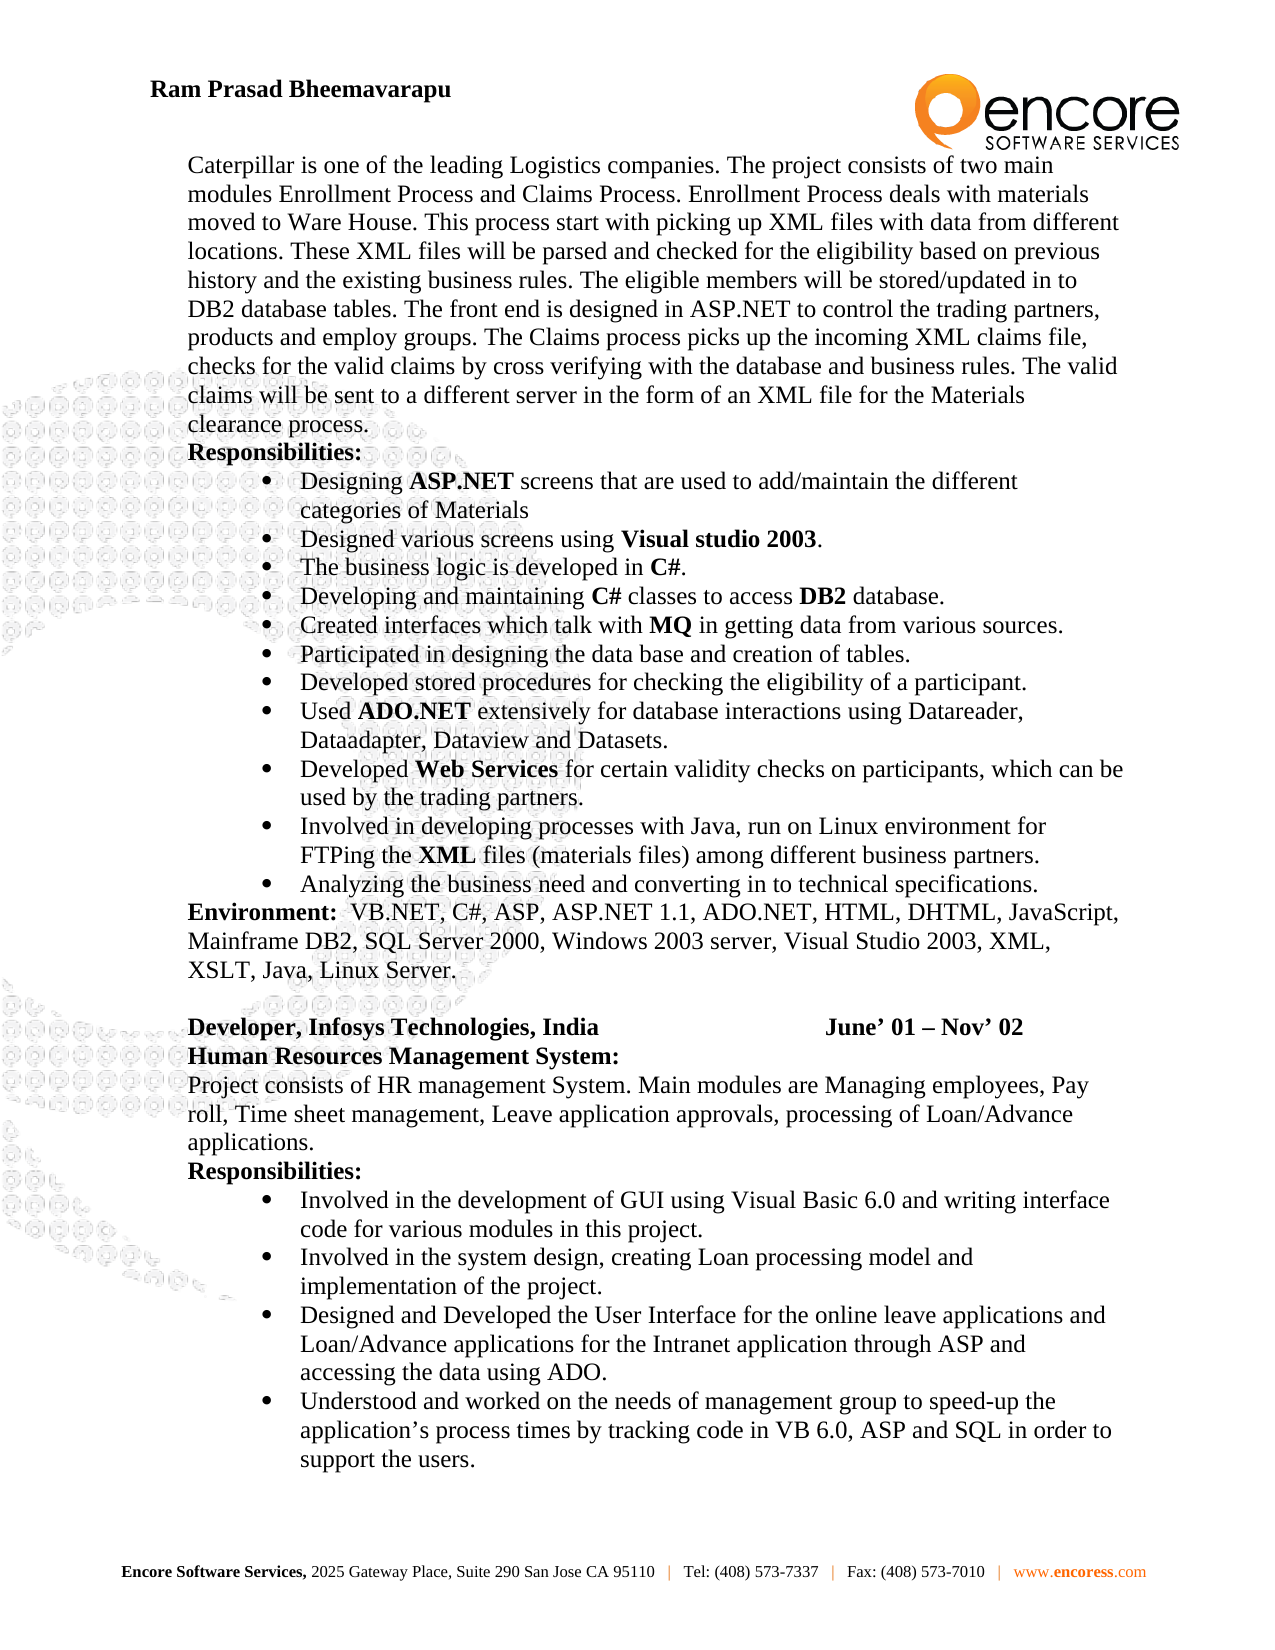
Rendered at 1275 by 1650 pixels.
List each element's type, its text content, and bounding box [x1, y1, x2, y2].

picture [0, 349, 607, 1311]
text Responsibilities: [187, 437, 1125, 466]
text Responsibilities: [187, 1156, 1125, 1185]
list Analyzing the business need and converting in to technical specifications. [262, 869, 1125, 897]
list The business logic is developed in C#. [262, 552, 1125, 581]
list Developed Web Services for certain validity checks on participants, which can be used by the trading partners. [262, 754, 1125, 811]
picture [911, 71, 1186, 154]
list Used ADO.NET extensively for database interactions using Datareader, Dataadapter, Dataview and Datasets. [262, 696, 1125, 754]
list Developed stored procedures for checking the eligibility of a participant. [262, 667, 1125, 696]
text Project consists of HR management System. Main modules are Managing employees, Pay roll, Time sheet management, Leave application approvals, processing of Loan/Advance applications. [187, 1070, 1125, 1156]
text Human Resources Management System: [187, 1041, 1125, 1070]
list Designed various screens using Visual studio 2003. [262, 524, 1125, 552]
list Developing and maintaining C# classes to access DB2 database. [262, 581, 1125, 610]
text Developer, Infosys Technologies, India June’ 01 – Nov’ 02 [187, 1012, 1125, 1041]
text Caterpillar is one of the leading Logistics companies. The project consists of two main modules Enrollment Process and Claims Process. Enrollment Process deals with materials moved to Ware House. This process start with picking up XML files with data from different locations. These XML files will be parsed and checked for the eligibility based on previous history and the existing business rules. The eligible members will be stored/updated in to DB2 database tables. The front end is designed in ASP.NET to control the trading partners, products and employ groups. The Claims process picks up the incoming XML claims file, checks for the valid claims by cross verifying with the database and business rules. The valid claims will be sent to a different server in the form of an XML file for the Materials clearance process. [187, 150, 1125, 437]
list Involved in the system design, creating Loan processing model and implementation of the project. [262, 1242, 1125, 1300]
list Understood and worked on the needs of management group to speed-up the application’s process times by tracking code in VB 6.0, ASP and SQL in order to support the users. [262, 1386, 1125, 1472]
list Designed and Developed the User Interface for the online leave applications and Loan/Advance applications for the Intranet application through ASP and accessing the data using ADO. [262, 1300, 1125, 1386]
list Designing ASP.NET screens that are used to add/maintain the different categories of Materials [262, 466, 1125, 524]
list Involved in developing processes with Java, run on Linux environment for FTPing the XML files (materials files) among different business partners. [262, 811, 1125, 869]
text Environment: VB.NET, C#, ASP, ASP.NET 1.1, ADO.NET, HTML, DHTML, JavaScript, Mainframe DB2, SQL Server 2000, Windows 2003 server, Visual Studio 2003, XML, XSLT, Java, Linux Server. [187, 897, 1125, 984]
list Participated in designing the data base and creation of tables. [262, 639, 1125, 667]
list Involved in the development of GUI using Visual Basic 6.0 and writing interface code for various modules in this project. [262, 1185, 1125, 1242]
list Created interfaces which talk with MQ in getting data from various sources. [262, 610, 1125, 639]
